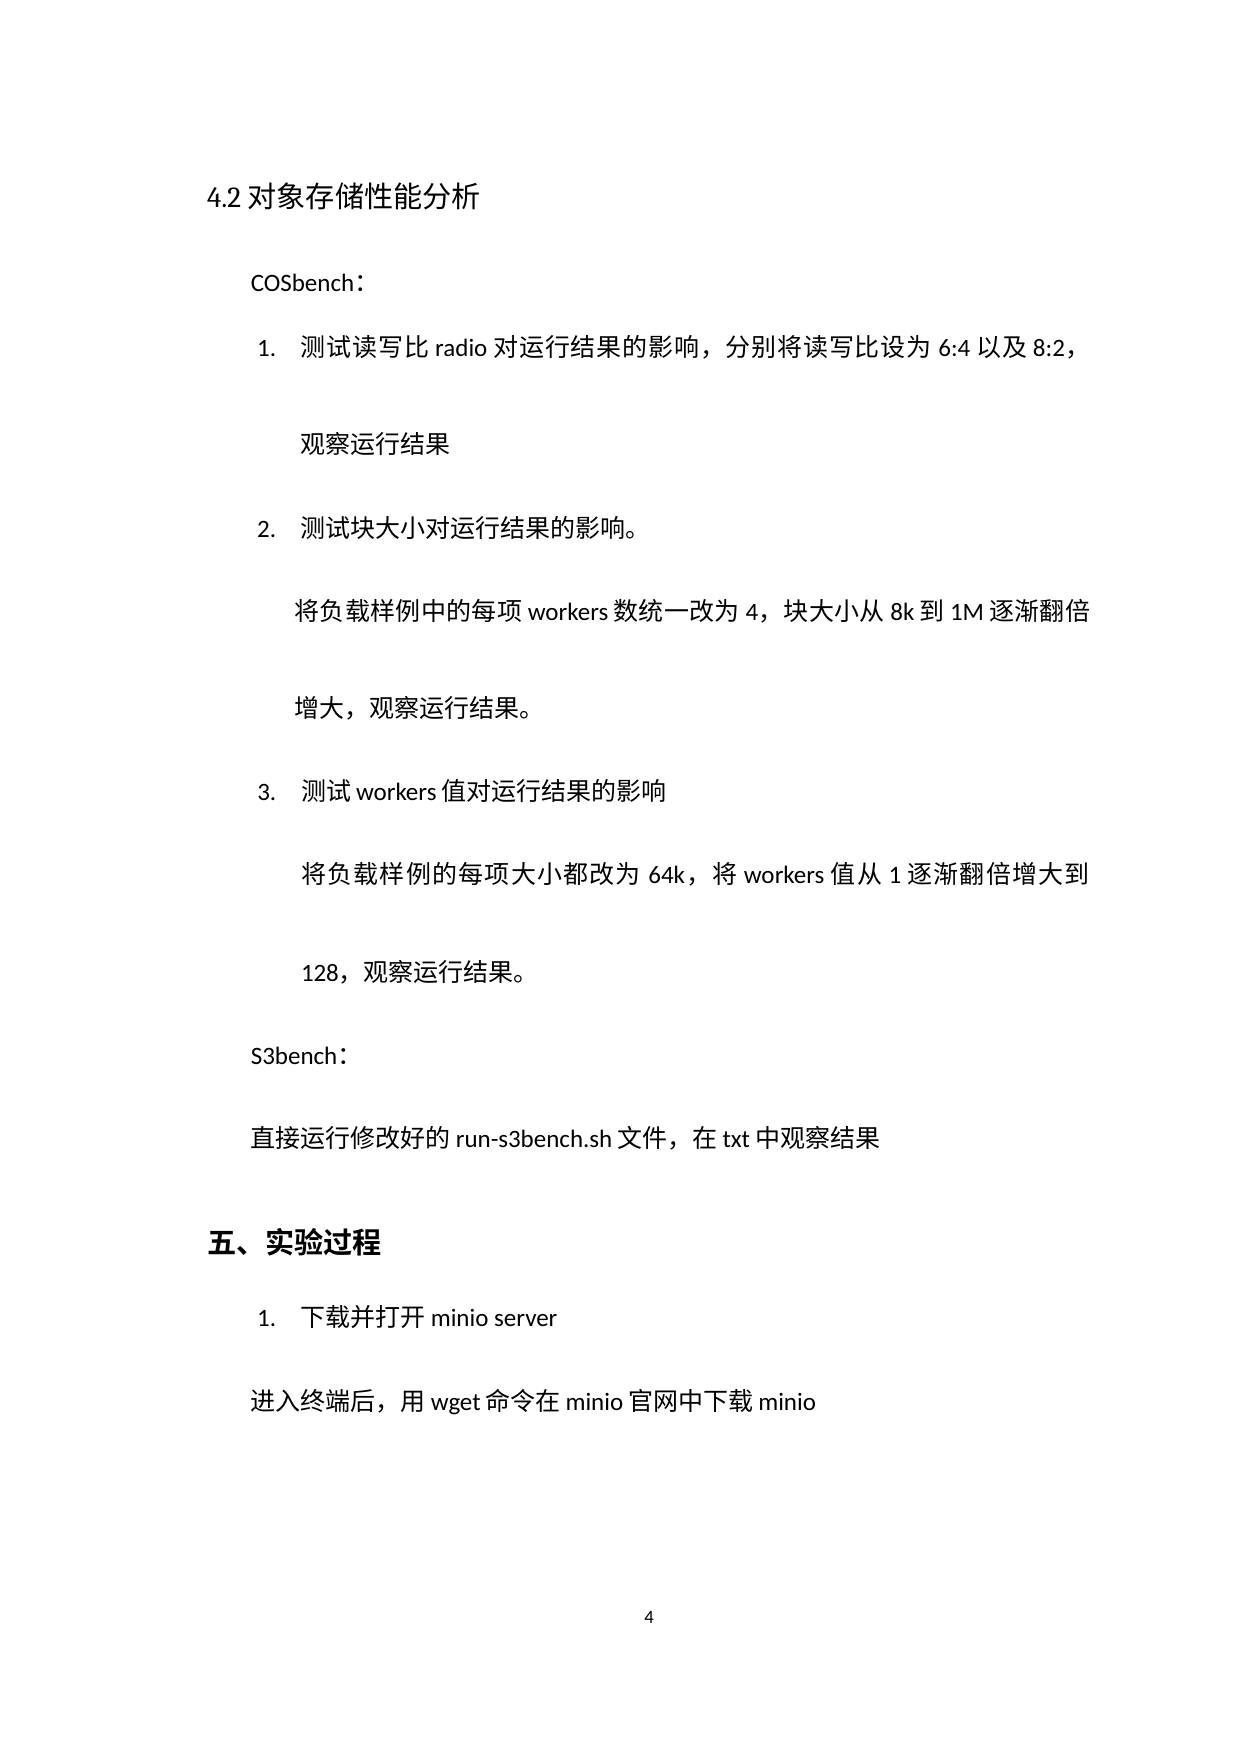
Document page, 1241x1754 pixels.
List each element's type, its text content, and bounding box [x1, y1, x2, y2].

subtitle 五、实验过程 [207, 1220, 1091, 1262]
text COSbench： [207, 248, 1091, 313]
list 下载并打开minio server [257, 1283, 1091, 1348]
list 测试块大小对运行结果的影响。 [257, 494, 1091, 559]
list 测试workers值对运行结果的影响 [257, 757, 1091, 822]
text 将负载样例中的每项workers数统一改为4，块大小从8k到1M逐渐翻倍增大，观察运行结果。 [294, 577, 1091, 739]
list 测试读写比radio对运行结果的影响，分别将读写比设为6:4以及8:2，观察运行结果 [257, 313, 1091, 476]
text 将负载样例的每项大小都改为64k，将workers值从1逐渐翻倍增大到128，观察运行结果。 [301, 841, 1091, 1003]
subtitle 4.2 对象存储性能分析 [207, 162, 1091, 227]
list 进入终端后，用wget命令在minio官网中下载minio [207, 1367, 1091, 1432]
text S3bench： [207, 1021, 1091, 1086]
text 直接运行修改好的run-s3bench.sh文件，在txt中观察结果 [207, 1104, 1091, 1169]
